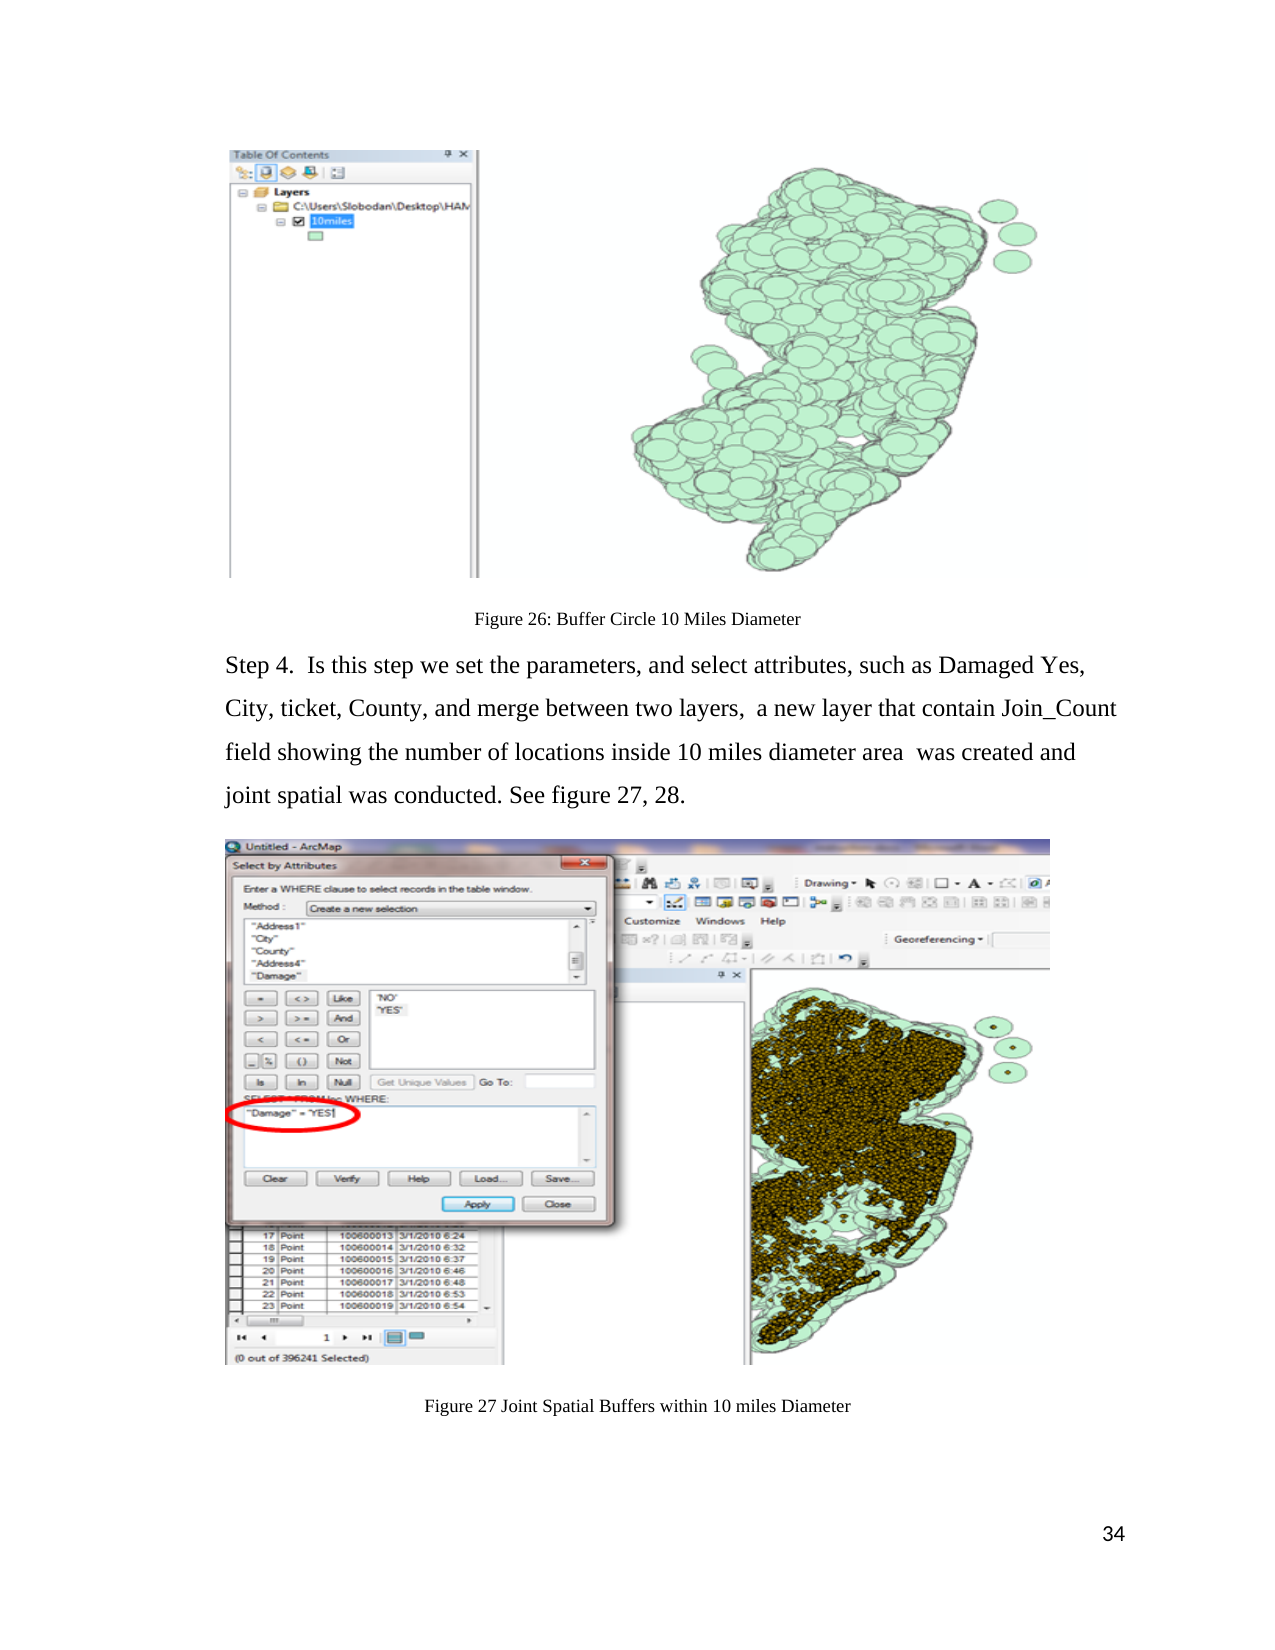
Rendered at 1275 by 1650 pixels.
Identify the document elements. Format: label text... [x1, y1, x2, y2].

text Figure 27 Joint Spatial Buffers within 10 miles Diameter [150, 1395, 1125, 1417]
text Step 4. Is this step we set the parameters, and select attributes, such as Damaged Yes, City, ticket, County, and merge between two layers, a new layer that contain Join_Count field showing the number of locations inside 10 miles diameter area was created and joint spatial was conducted. See figure 27, 28. [225, 650, 1125, 809]
text Figure 26: Buffer Circle 10 Miles Diameter [150, 608, 1125, 629]
